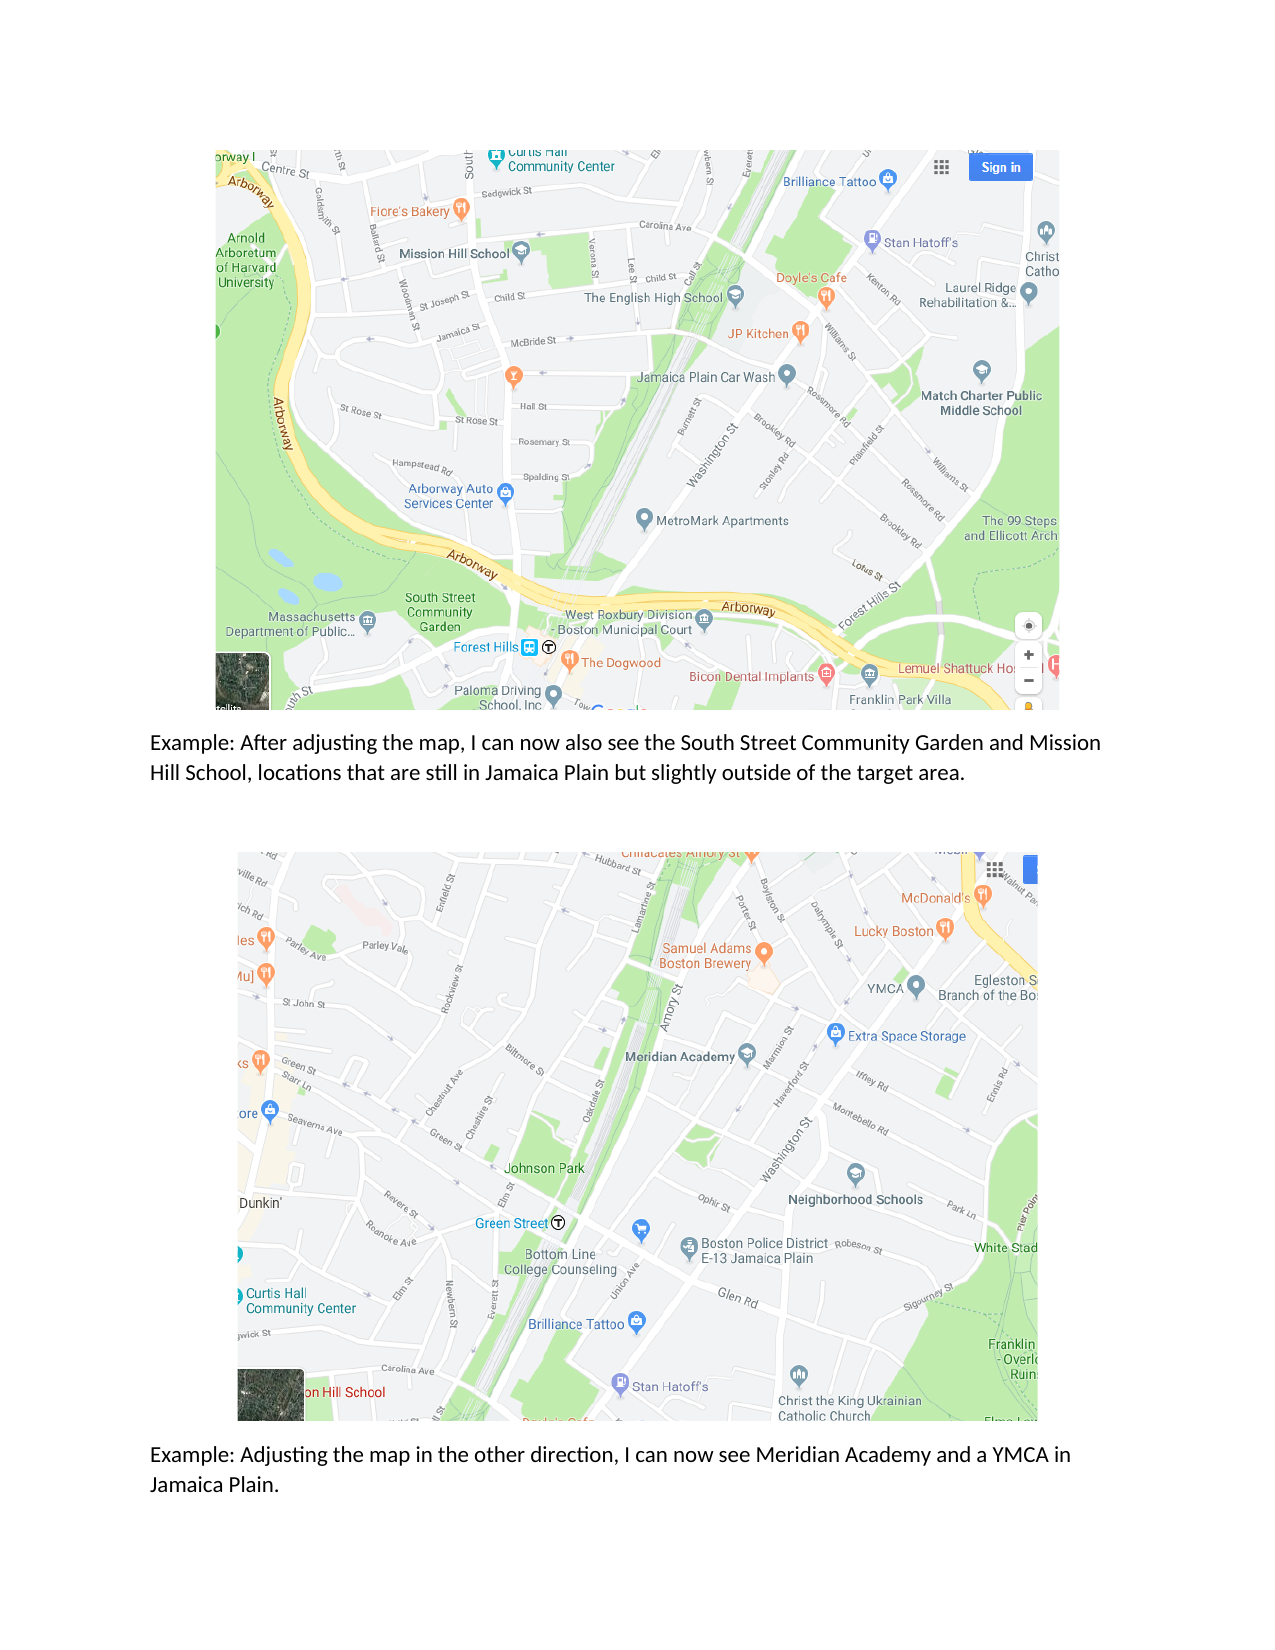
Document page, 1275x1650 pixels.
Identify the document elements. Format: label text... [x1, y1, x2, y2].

picture [237, 852, 1038, 1421]
text Example: After adjusting the map, I can now also see the South Street Community Garden and Mission Hill School, locations that are still in Jamaica Plain but slightly outside of the target area. [150, 728, 1125, 786]
picture [215, 150, 1060, 710]
text Example: Adjusting the map in the other direction, I can now see Meridian Academy and a YMCA in Jamaica Plain. [150, 1440, 1125, 1498]
